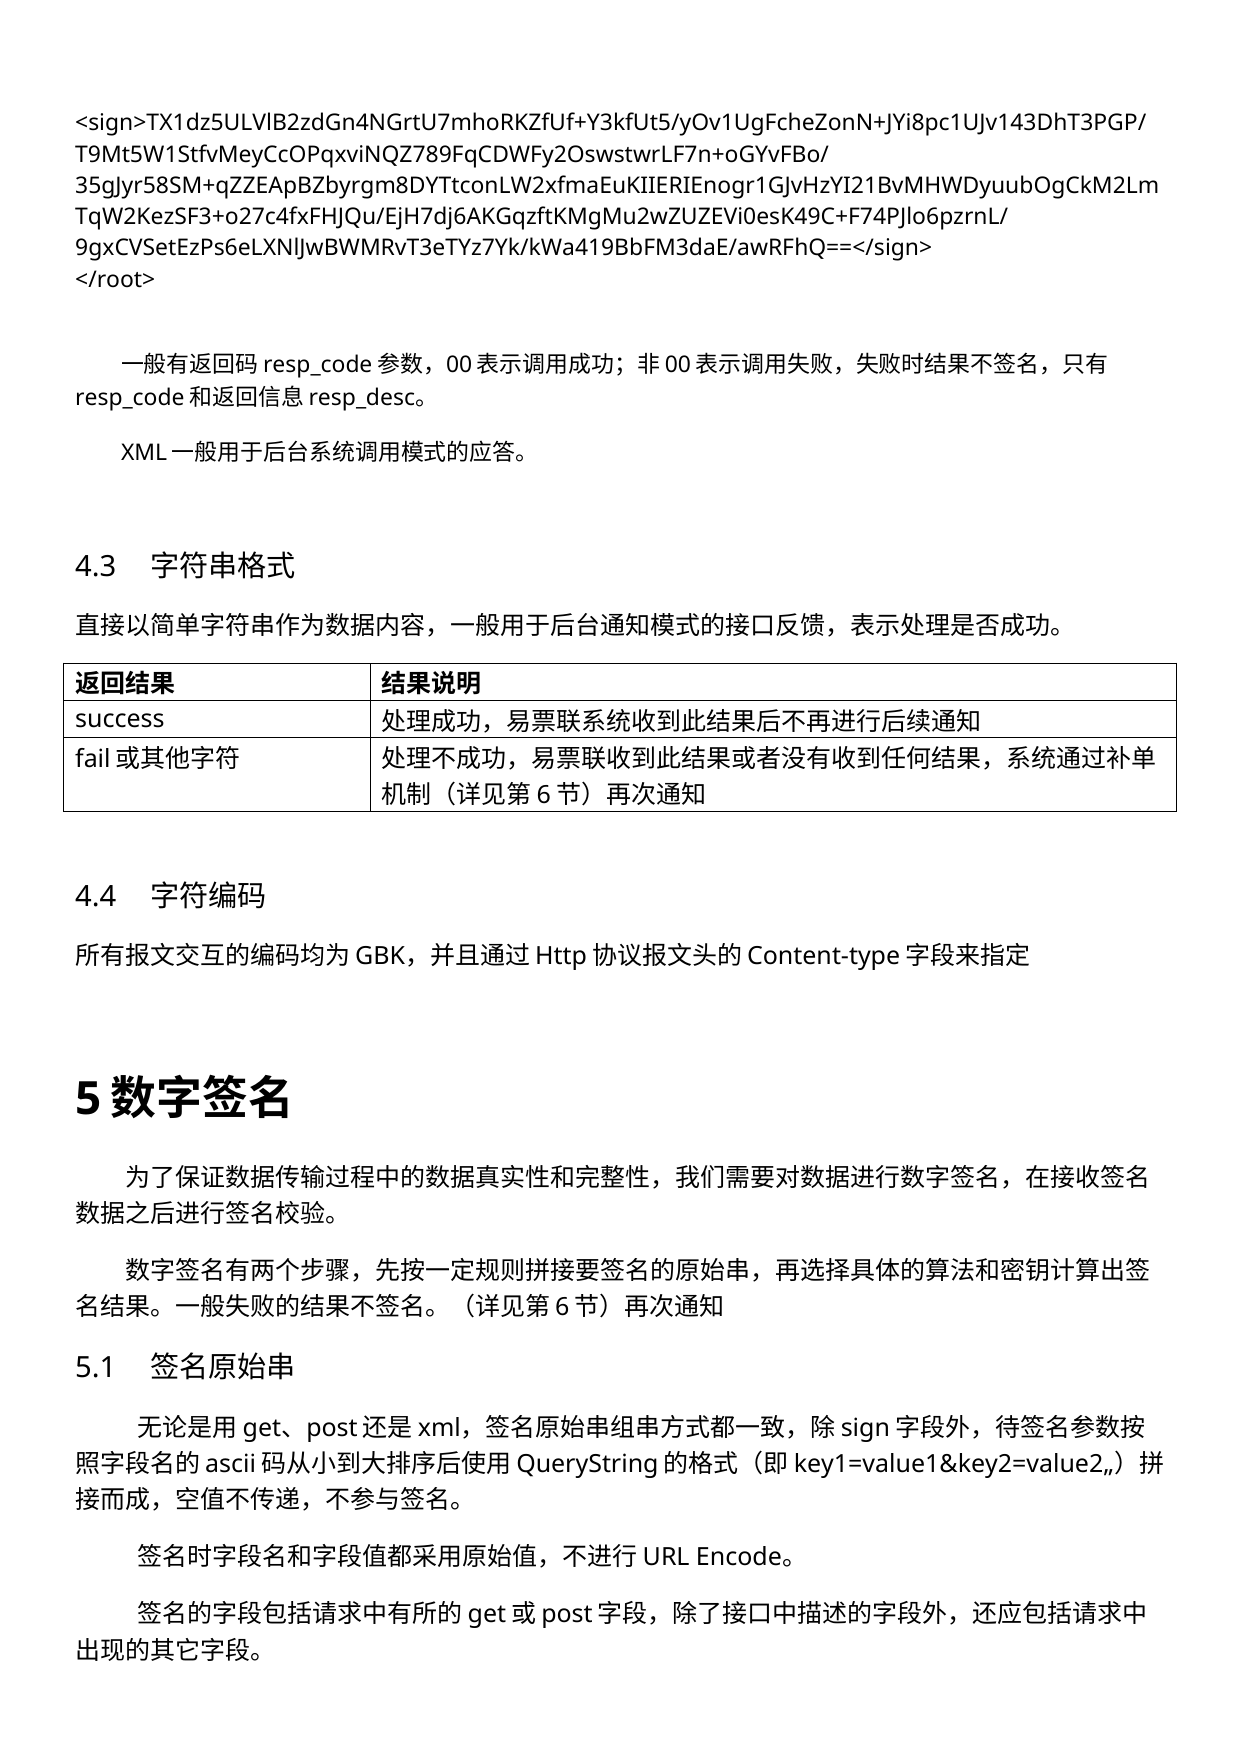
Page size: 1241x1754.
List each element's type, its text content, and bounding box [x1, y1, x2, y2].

text 数字签名有两个步骤，先按一定规则拼接要签名的原始串，再选择具体的算法和密钥计算出签名结果。一般失败的结果不签名。（详见第6节）再次通知 [75, 1251, 1165, 1323]
table_cell fail或其他字符 [64, 738, 370, 811]
list 字符串格式 [75, 542, 1165, 585]
table_cell 处理不成功，易票联收到此结果或者没有收到任何结果，系统通过补单机制（详见第6节）再次通知 [371, 738, 1176, 811]
text 所有报文交互的编码均为GBK，并且通过Http协议报文头的Content-type字段来指定 [75, 936, 1165, 972]
list 字符编码 [75, 872, 1165, 915]
table_header 返回结果 [64, 664, 370, 700]
list 签名原始串 [75, 1344, 1165, 1386]
table_header 结果说明 [371, 664, 1176, 700]
text <sign>TX1dz5ULVlB2zdGn4NGrtU7mhoRKZfUf+Y3kfUt5/yOv1UgFcheZonN+JYi8pc1UJv143DhT3PGP/T9Mt5W1StfvMeyCcOPqxviNQZ789FqCDWFy2OswstwrLF7n+oGYvFBo/35gJyr58SM+qZZEApBZbyrgm8DYTtconLW2xfmaEuKIIERIEnogr1GJvHzYI21BvMHWDyuubOgCkM2LmTqW2KezSF3+o27c4fxFHJQu/EjH7dj6AKGqzftKMgMu2wZUZEVi0esK49C+F74PJlo6pzrnL/9gxCVSetEzPs6eLXNlJwBWMRvT3eTYz7Yk/kWa419BbFM3daE/awRFhQ==</sign> [75, 75, 1165, 262]
text 直接以简单字符串作为数据内容，一般用于后台通知模式的接口反馈，表示处理是否成功。 [75, 606, 1165, 642]
text XML一般用于后台系统调用模式的应答。 [75, 433, 1165, 467]
table_cell success [64, 701, 370, 737]
text 为了保证数据传输过程中的数据真实性和完整性，我们需要对数据进行数字签名，在接收签名数据之后进行签名校验。 [75, 1157, 1165, 1230]
text </root> [75, 262, 1165, 294]
text 签名时字段名和字段值都采用原始值，不进行URL Encode。 [75, 1537, 1165, 1573]
table_cell 处理成功，易票联系统收到此结果后不再进行后续通知 [371, 701, 1176, 737]
text 无论是用get、post还是xml，签名原始串组串方式都一致，除sign字段外，待签名参数按照字段名的ascii码从小到大排序后使用QueryString的格式（即key1=value1&key2=value2„）拼接而成，空值不传递，不参与签名。 [75, 1407, 1165, 1516]
text 一般有返回码resp_code参数，00表示调用成功；非00表示调用失败，失败时结果不签名，只有resp_code和返回信息resp_desc。 [75, 346, 1165, 412]
text 签名的字段包括请求中有所的get或post字段，除了接口中描述的字段外，还应包括请求中出现的其它字段。 [75, 1594, 1165, 1666]
subtitle 5数字签名 [75, 1062, 1165, 1128]
